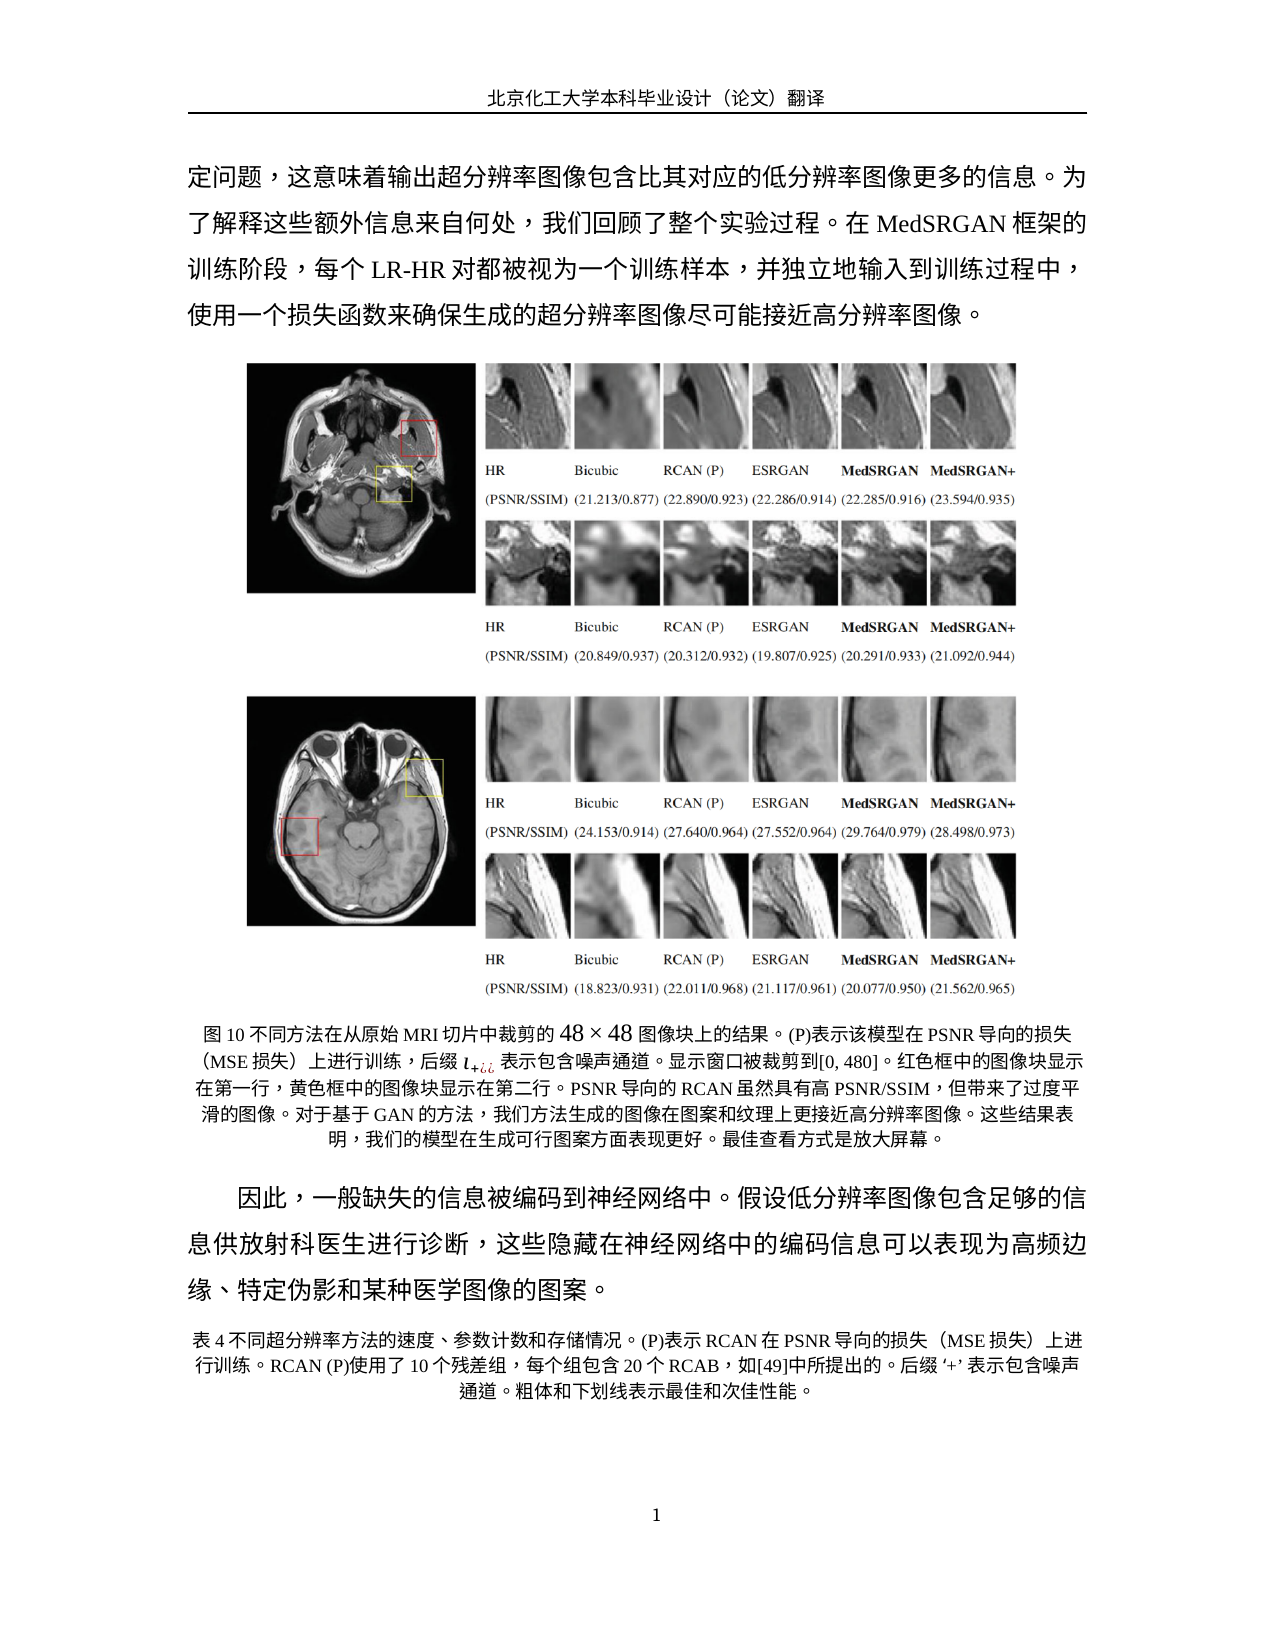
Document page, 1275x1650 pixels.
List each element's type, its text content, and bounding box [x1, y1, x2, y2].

picture [216, 352, 1059, 1001]
text 因此，一般缺失的信息被编码到神经网络中。假设低分辨率图像包含足够的信息供放射科医生进行诊断，这些隐藏在神经网络中的编码信息可以表现为高频边缘、特定伪影和某种医学图像的图案。 [187, 1171, 1087, 1308]
text 表4 不同超分辨率方法的速度、参数计数和存储情况。(P)表示RCAN在PSNR导向的损失（MSE损失）上进行训练。RCAN (P)使用了10个残差组，每个组包含20个RCAB，如[49]中所提出的。后缀 ‘+’ 表示包含噪声通道。粗体和下划线表示最佳和次佳性能。 [187, 1327, 1087, 1403]
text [187, 150, 1087, 333]
text 图10 不同方法在从原始MRI切片中裁剪的 图像块上的结果。(P)表示该模型在PSNR导向的损失（MSE损失）上进行训练，后缀 表示包含噪声通道。显示窗口被裁剪到[0, 480]。红色框中的图像块显示在第一行，黄色框中的图像块显示在第二行。PSNR导向的RCAN虽然具有高PSNR/SSIM，但带来了过度平滑的图像。对于基于GAN的方法，我们方法生成的图像在图案和纹理上更接近高分辨率图像。这些结果表明，我们的模型在生成可行图案方面表现更好。最佳查看方式是放大屏幕。 [187, 1020, 1087, 1152]
